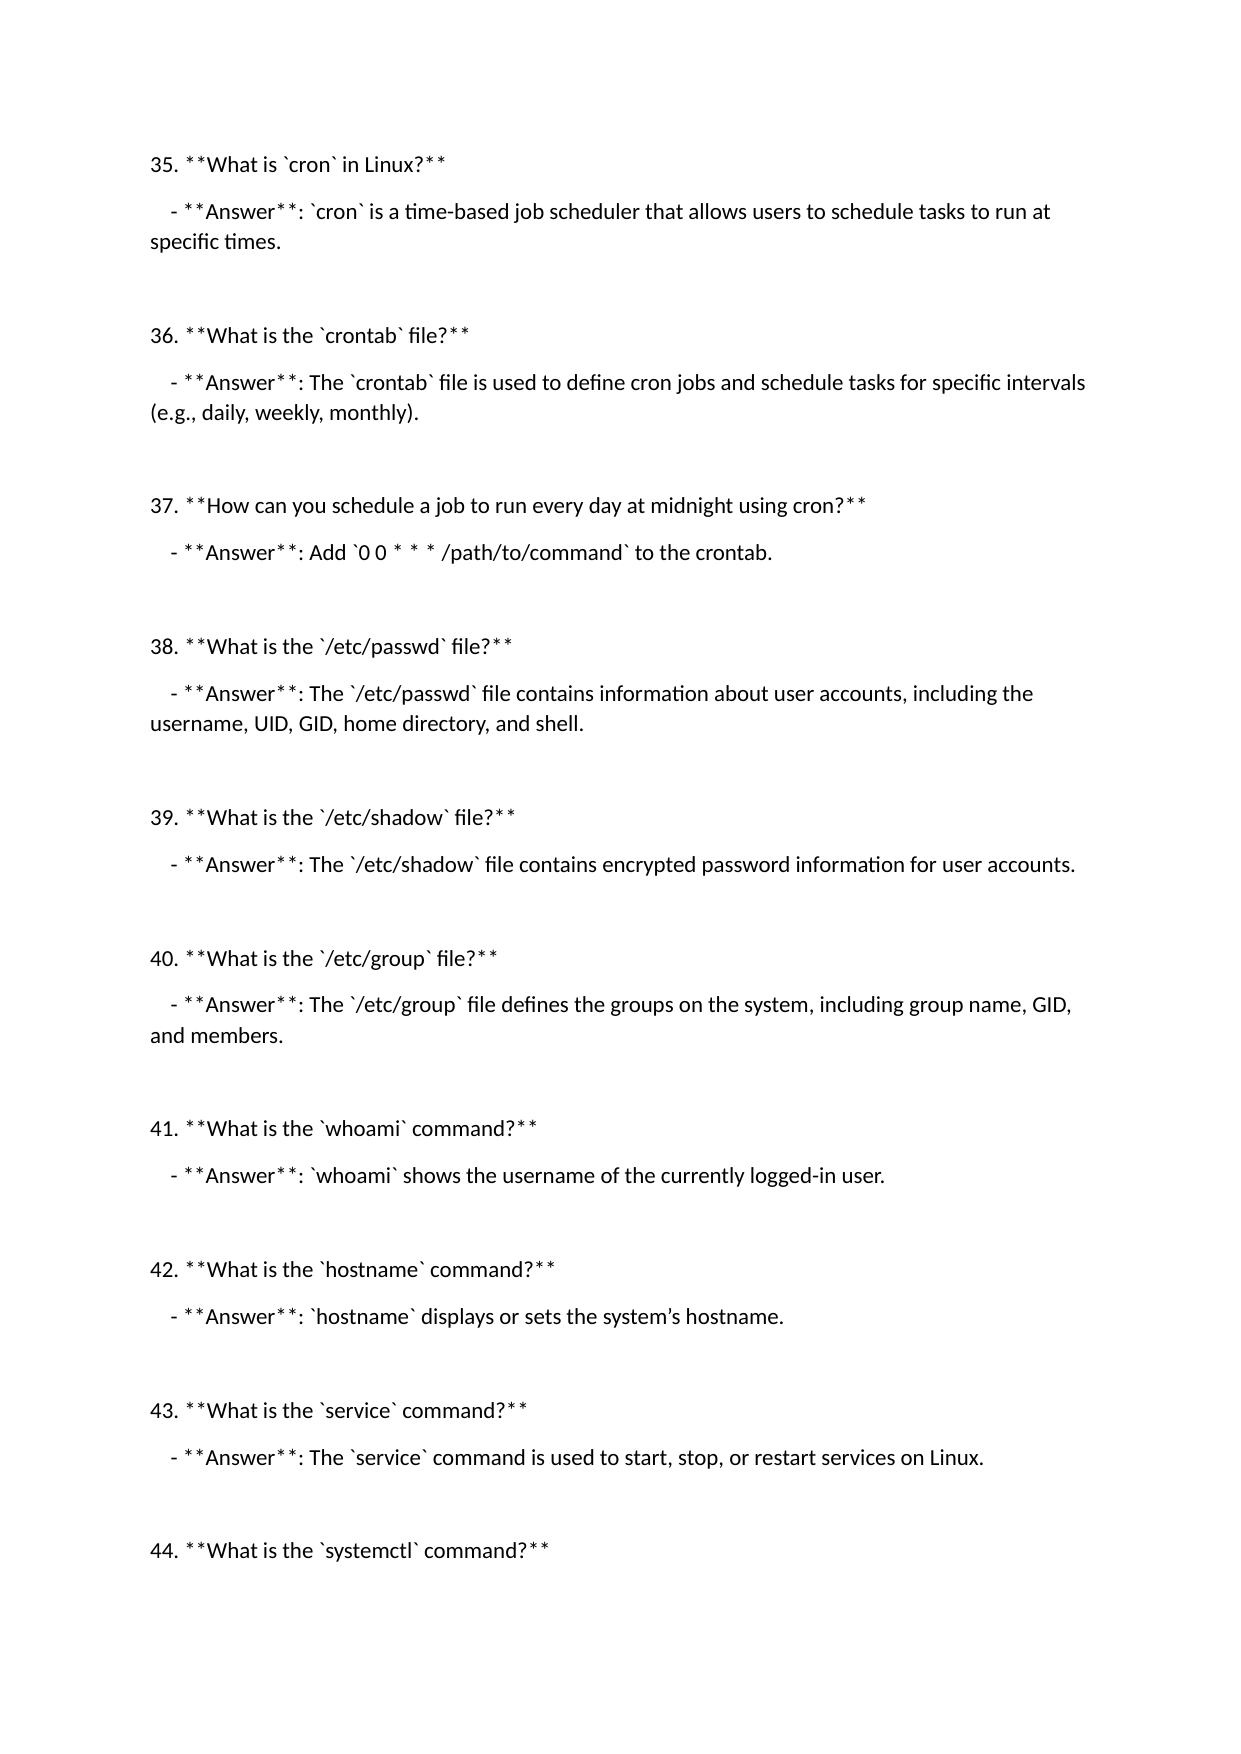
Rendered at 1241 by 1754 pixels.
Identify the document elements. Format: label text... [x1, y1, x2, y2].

text - **Answer**: The `crontab` file is used to define cron jobs and schedule tasks for specific intervals (e.g., daily, weekly, monthly). [150, 368, 1090, 426]
text - **Answer**: The `service` command is used to start, stop, or restart services on Linux. [150, 1443, 1090, 1471]
text 37. **How can you schedule a job to run every day at midnight using cron?** [150, 492, 1090, 520]
text - **Answer**: The `/etc/shadow` file contains encrypted password information for user accounts. [150, 850, 1090, 878]
text 42. **What is the `hostname` command?** [150, 1255, 1090, 1283]
text - **Answer**: Add `0 0 * * * /path/to/command` to the crontab. [150, 538, 1090, 567]
text - **Answer**: `hostname` displays or sets the system’s hostname. [150, 1302, 1090, 1330]
text 44. **What is the `systemctl` command?** [150, 1536, 1090, 1564]
text 35. **What is `cron` in Linux?** [150, 150, 1090, 178]
text 43. **What is the `service` command?** [150, 1396, 1090, 1424]
text - **Answer**: The `/etc/passwd` file contains information about user accounts, including the username, UID, GID, home directory, and shell. [150, 679, 1090, 737]
text - **Answer**: `whoami` shows the username of the currently logged-in user. [150, 1161, 1090, 1189]
text 39. **What is the `/etc/shadow` file?** [150, 803, 1090, 831]
text 38. **What is the `/etc/passwd` file?** [150, 632, 1090, 660]
text - **Answer**: The `/etc/group` file defines the groups on the system, including group name, GID, and members. [150, 991, 1090, 1049]
text - **Answer**: `cron` is a time-based job scheduler that allows users to schedule tasks to run at specific times. [150, 197, 1090, 255]
text 41. **What is the `whoami` command?** [150, 1114, 1090, 1143]
text 40. **What is the `/etc/group` file?** [150, 944, 1090, 972]
text 36. **What is the `crontab` file?** [150, 321, 1090, 349]
